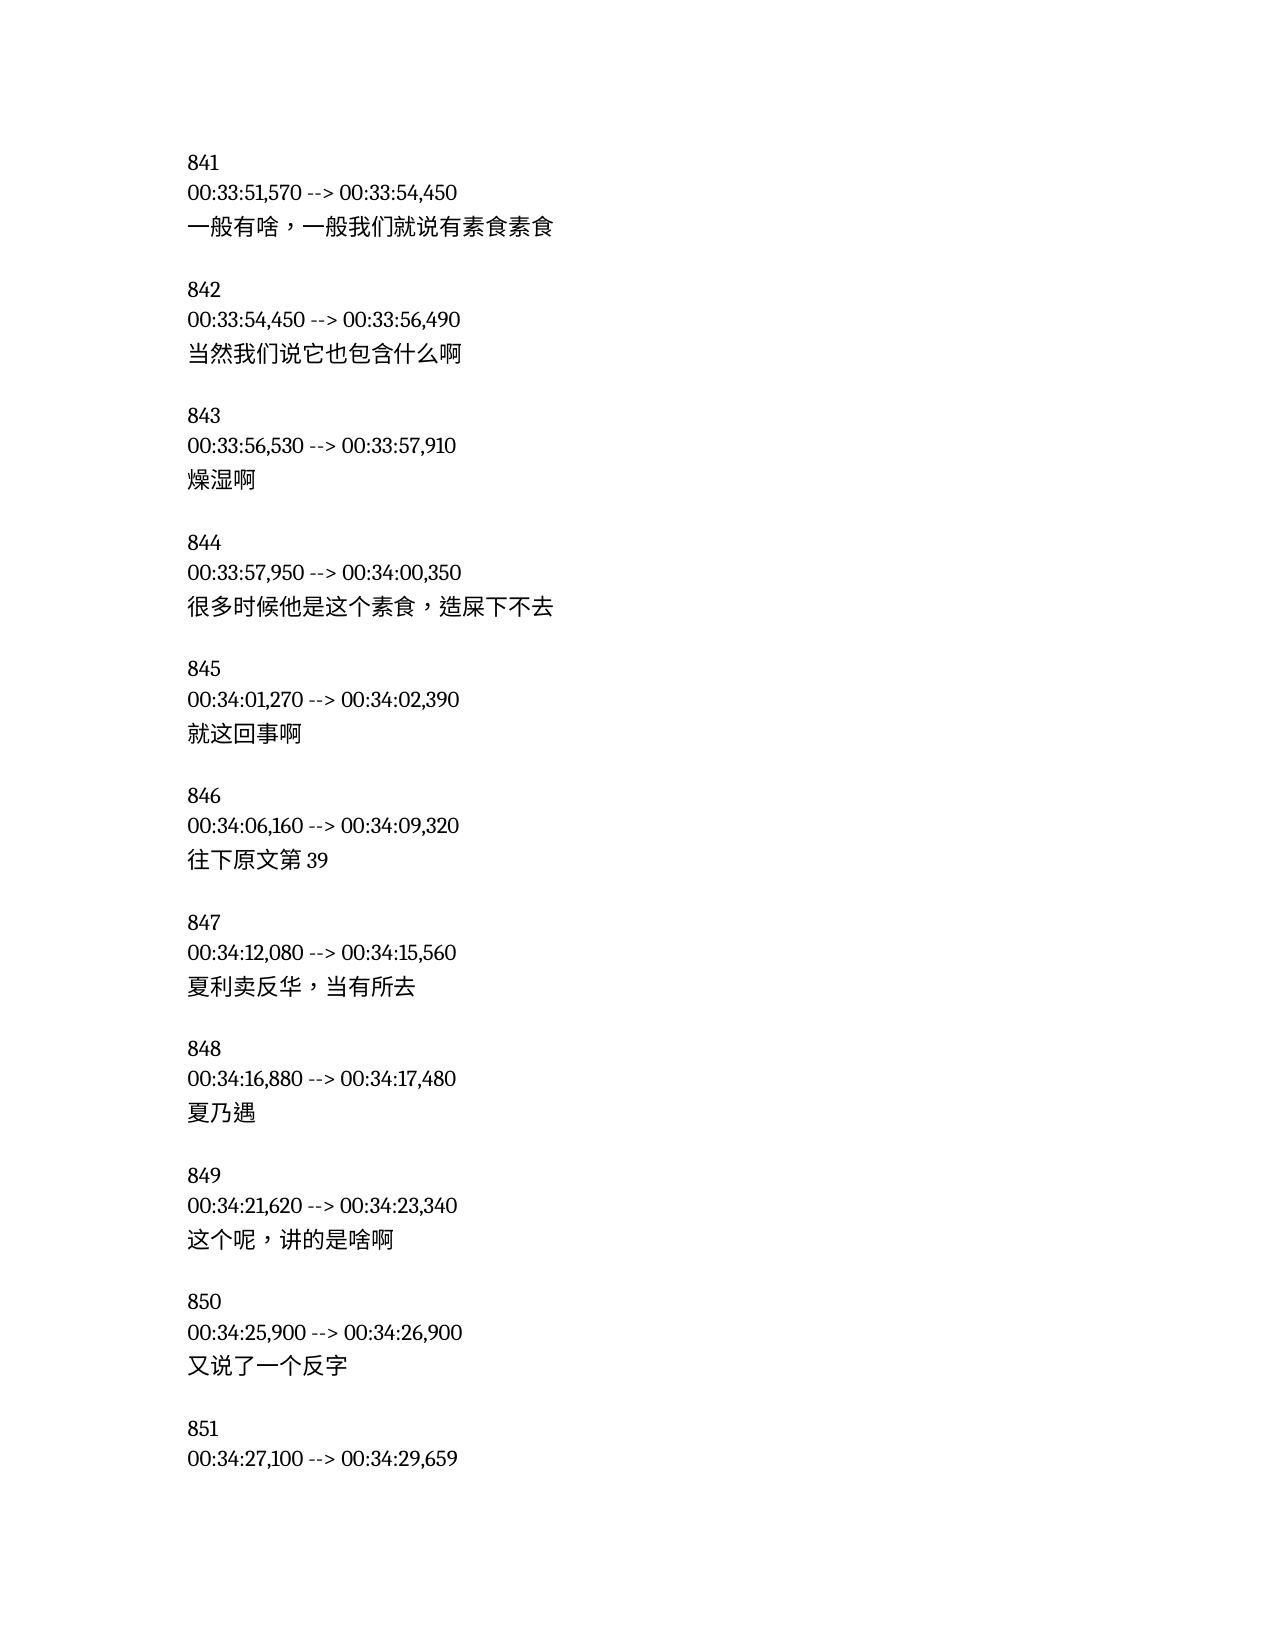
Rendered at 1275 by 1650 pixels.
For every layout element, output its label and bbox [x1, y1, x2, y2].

text [187, 150, 1087, 1472]
